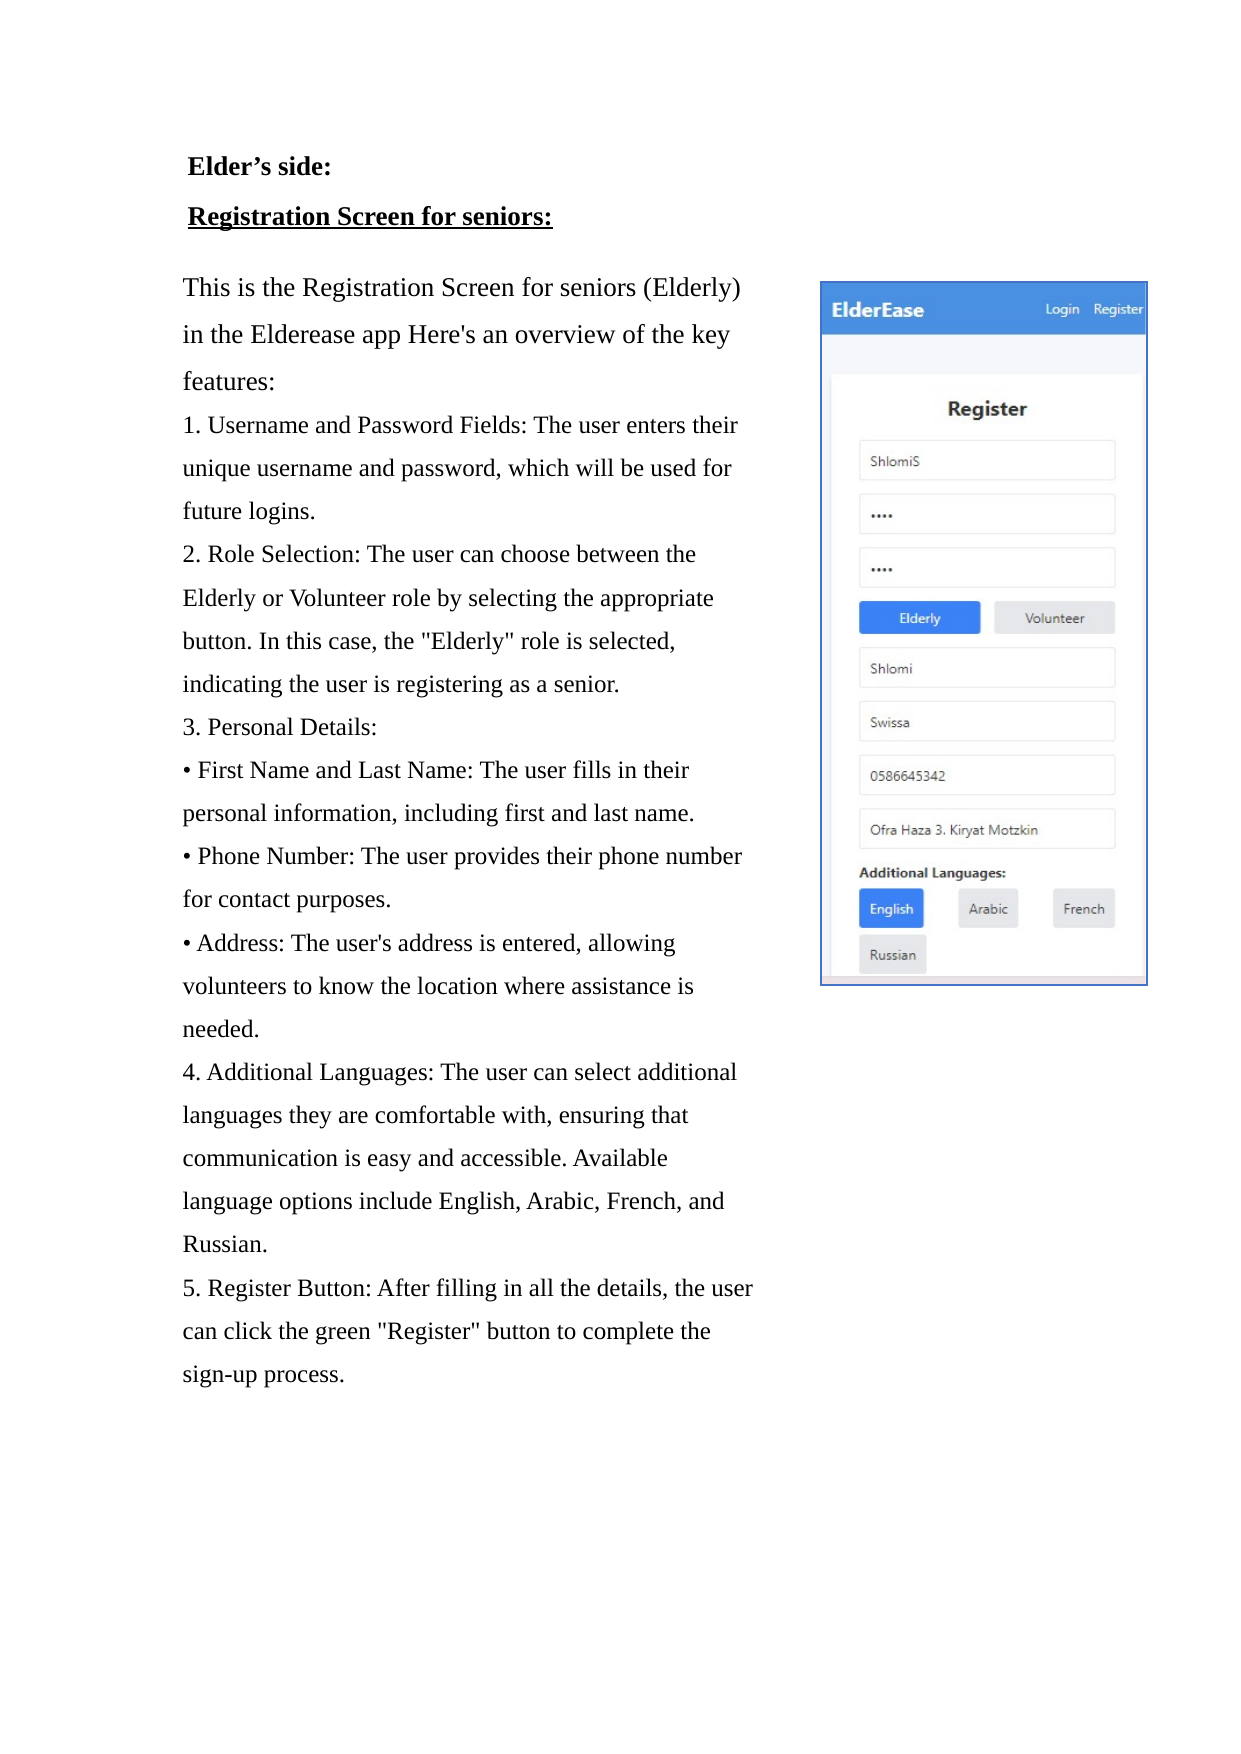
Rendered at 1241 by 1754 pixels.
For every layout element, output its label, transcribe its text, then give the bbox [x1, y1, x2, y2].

subtitle Elder’s side: [187, 150, 1053, 181]
subtitle Registration Screen for seniors: [187, 200, 1053, 270]
picture [822, 283, 1146, 984]
